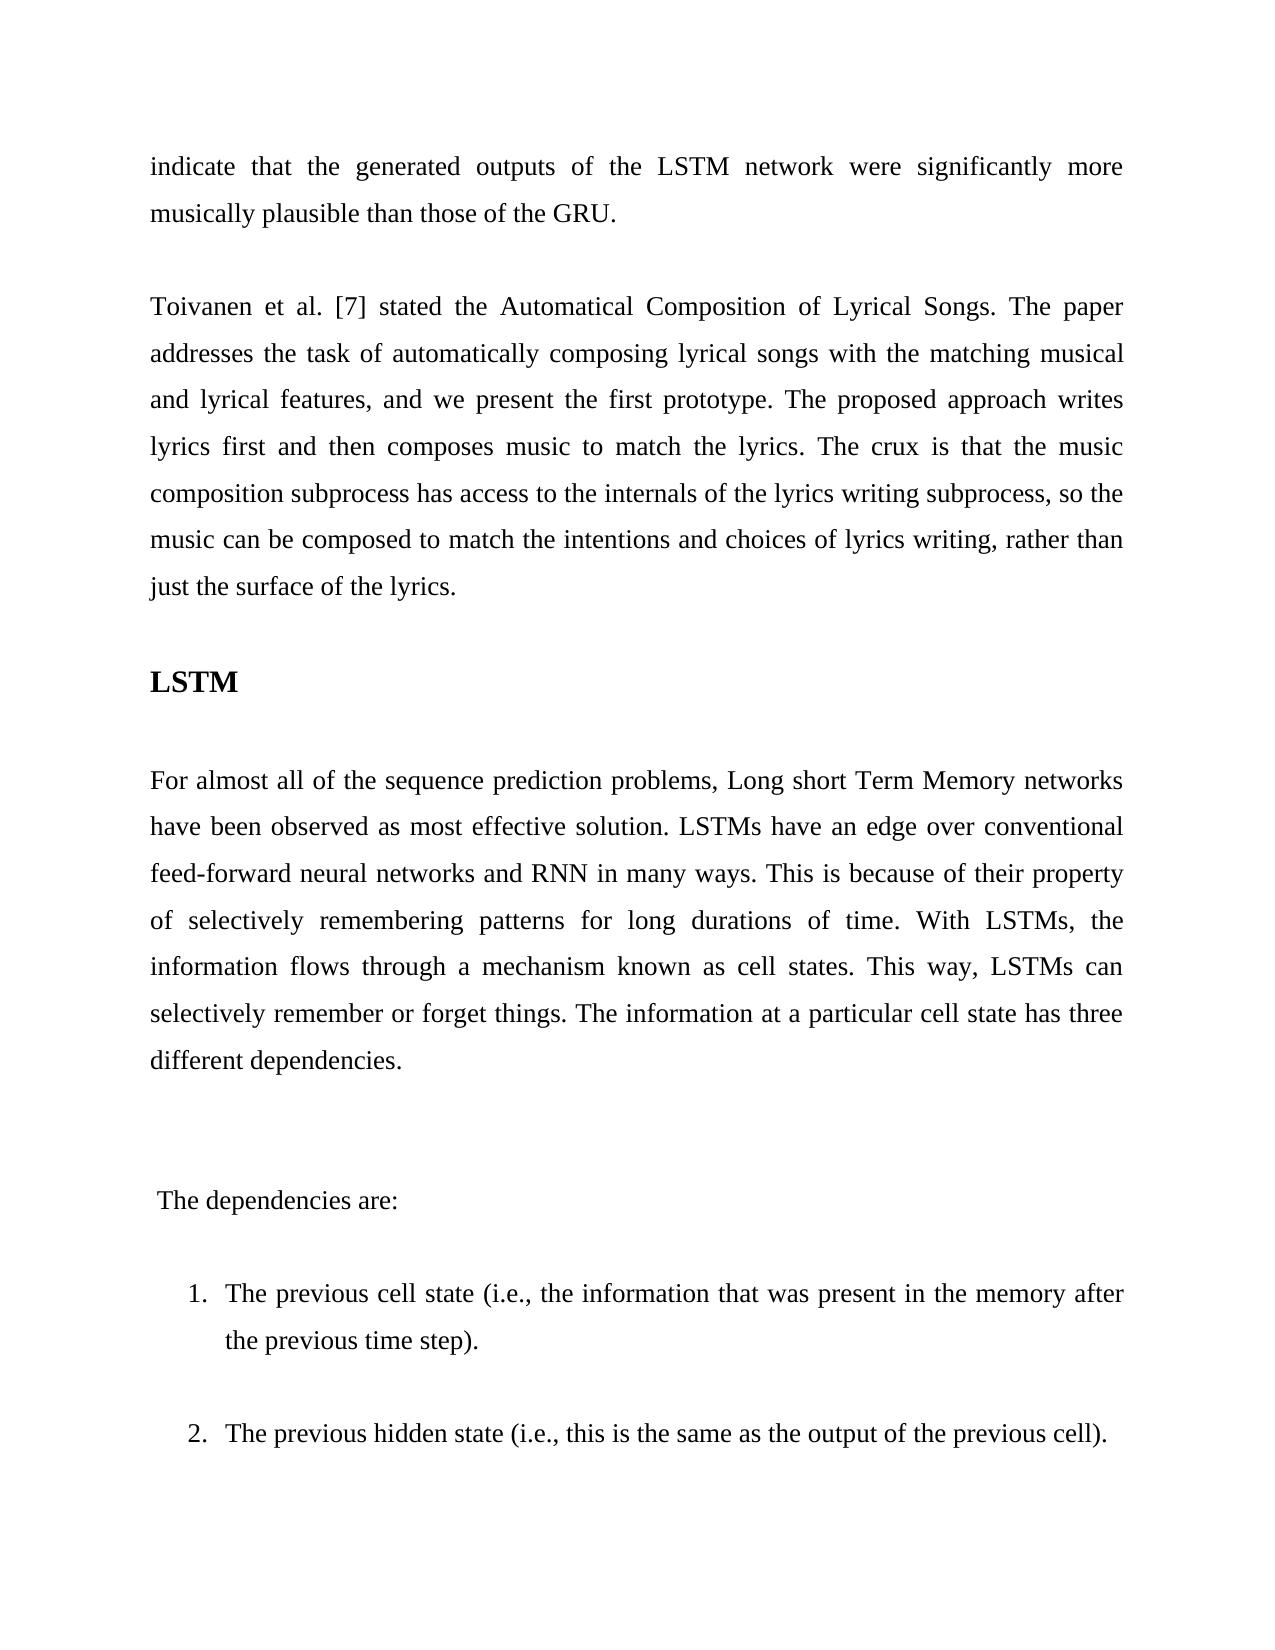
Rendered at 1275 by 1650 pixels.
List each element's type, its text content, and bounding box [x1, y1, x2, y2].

text LSTM [150, 663, 1125, 699]
list The previous hidden state (i.e., this is the same as the output of the previous cell). [187, 1417, 1125, 1448]
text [150, 150, 1125, 228]
text Toivanen et al. [7] stated the Automatical Composition of Lyrical Songs. The paper addresses the task of automatically composing lyrical songs with the matching musical and lyrical features, and we present the first prototype. The proposed approach writes lyrics first and then composes music to match the lyrics. The crux is that the music composition subprocess has access to the internals of the lyrics writing subprocess, so the music can be composed to match the intentions and choices of lyrics writing, rather than just the surface of the lyrics. [150, 290, 1125, 601]
list The previous cell state (i.e., the information that was present in the memory after the previous time step). [187, 1277, 1125, 1355]
text The dependencies are: [150, 1184, 1125, 1215]
text For almost all of the sequence prediction problems, Long short Term Memory networks have been observed as most effective solution. LSTMs have an edge over conventional feed-forward neural networks and RNN in many ways. This is because of their property of selectively remembering patterns for long durations of time. With LSTMs, the information flows through a mechanism known as cell states. This way, LSTMs can selectively remember or forget things. The information at a particular cell state has three different dependencies. [150, 764, 1125, 1075]
